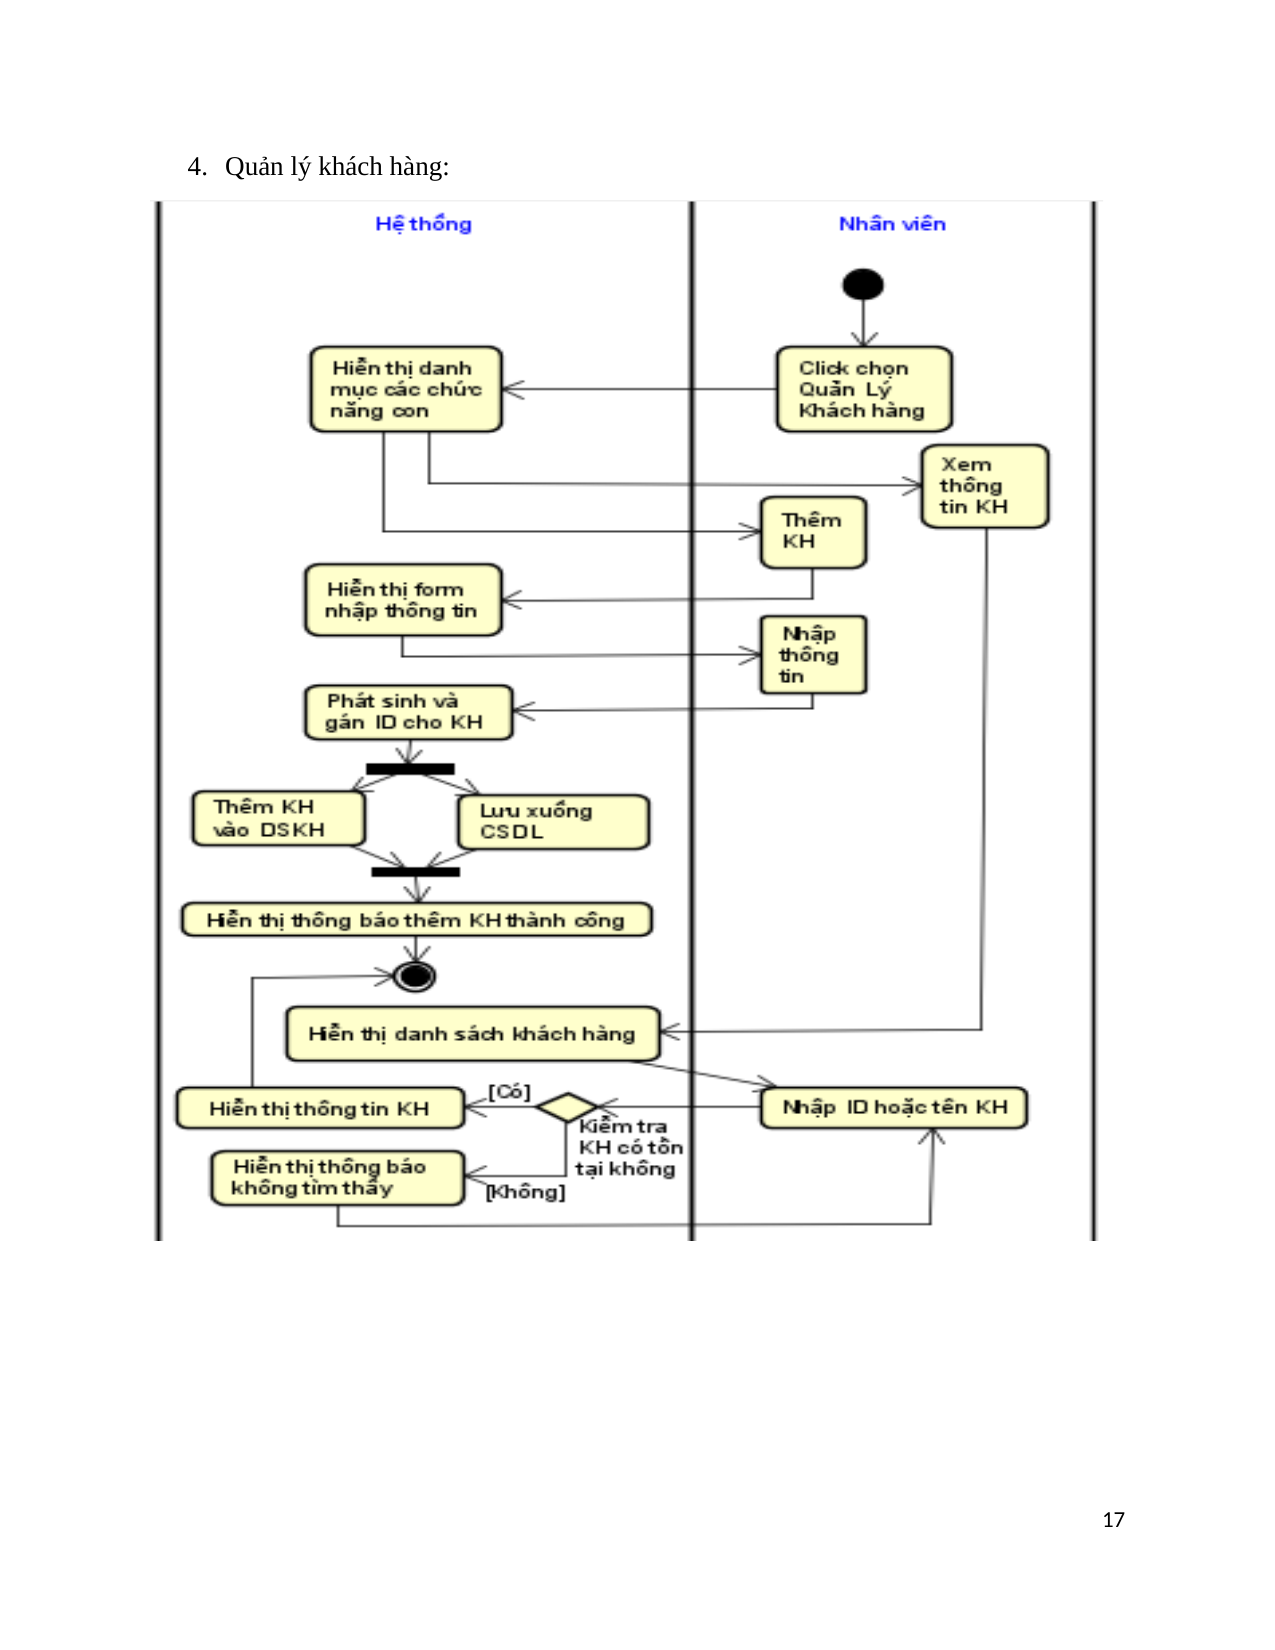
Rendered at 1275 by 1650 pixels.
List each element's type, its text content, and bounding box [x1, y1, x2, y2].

list Quản lý khách hàng: [187, 150, 1125, 181]
